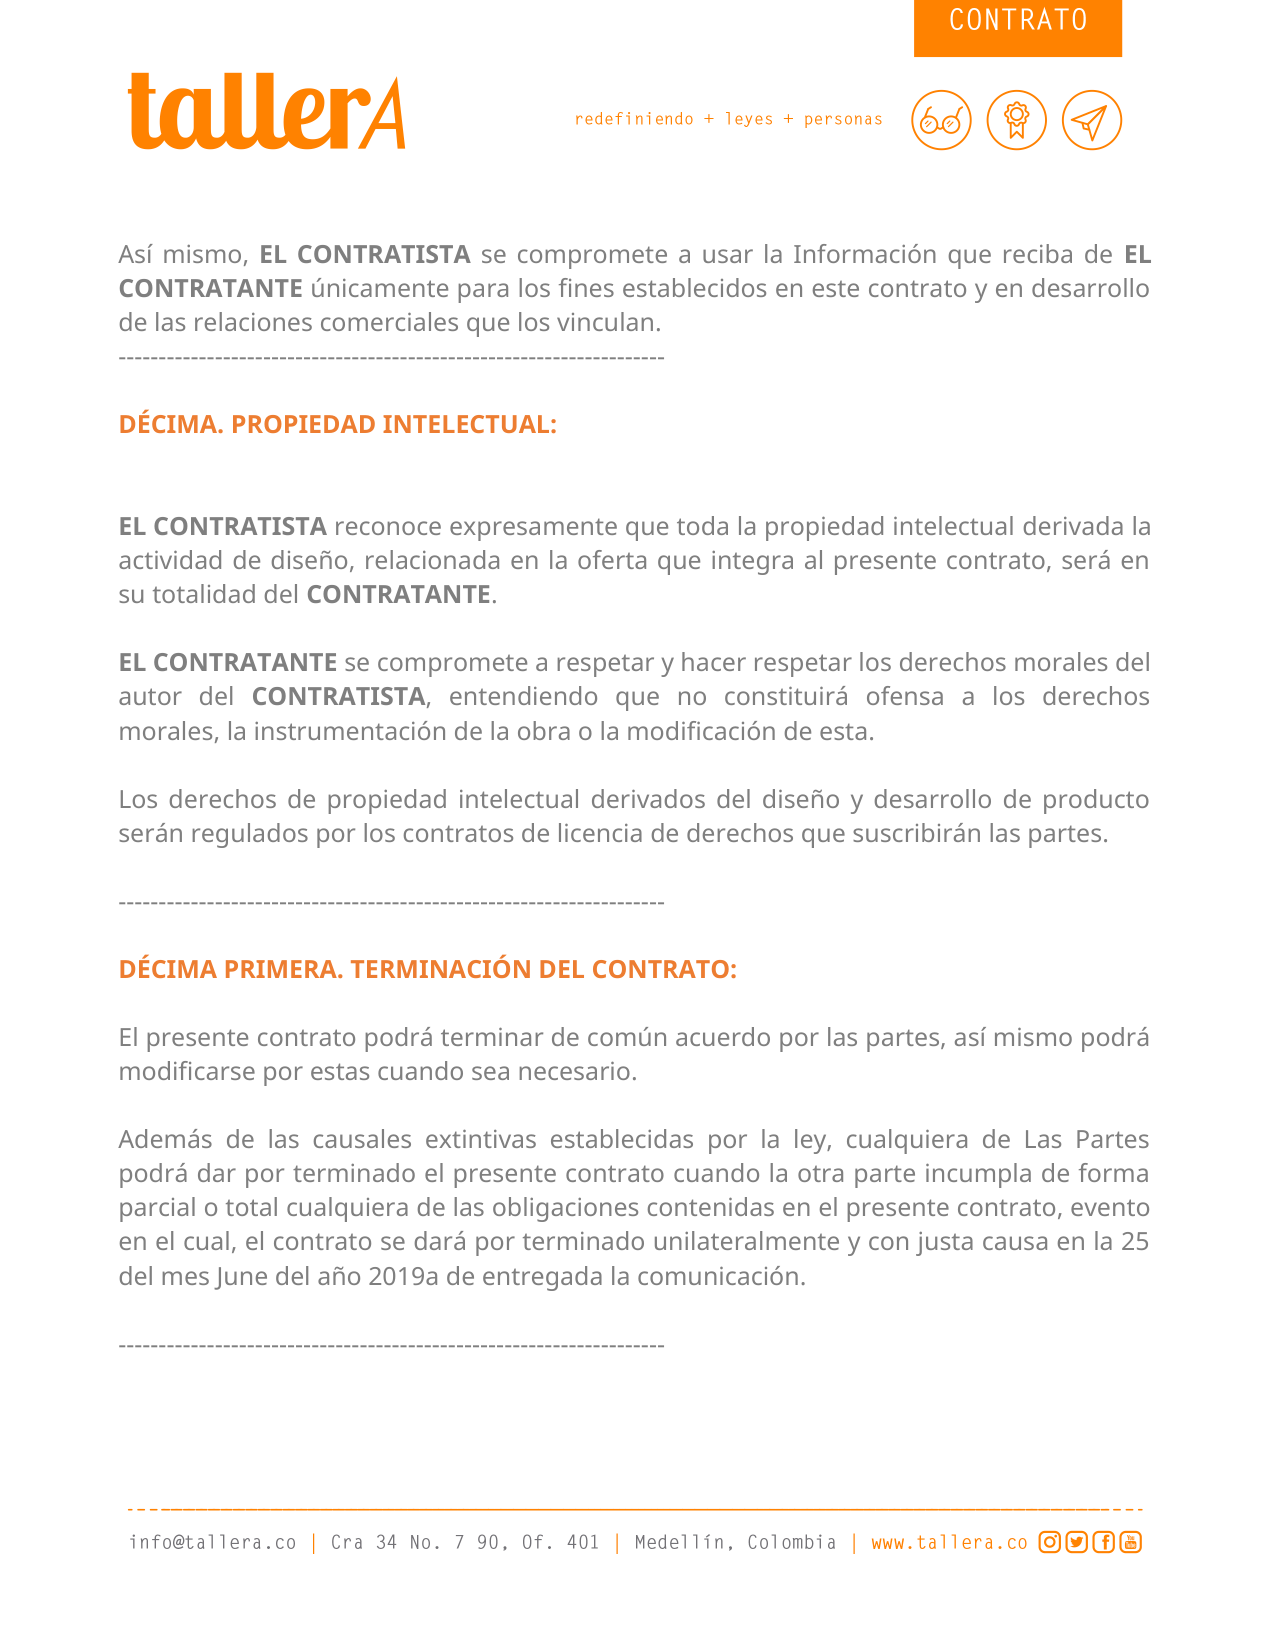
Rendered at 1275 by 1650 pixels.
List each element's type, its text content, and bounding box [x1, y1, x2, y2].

text El presente contrato podrá terminar de común acuerdo por las partes, así mismo podrá modificarse por estas cuando sea necesario. [118, 1020, 1152, 1088]
text -------------------------------------------------------------------- [118, 338, 1152, 372]
picture [0, 0, 1273, 1636]
text DÉCIMA. PROPIEDAD INTELECTUAL: [118, 407, 1152, 441]
text EL CONTRATANTE se compromete a respetar y hacer respetar los derechos morales del autor del CONTRATISTA, entendiendo que no constituirá ofensa a los derechos morales, la instrumentación de la obra o la modificación de esta. [118, 645, 1152, 747]
text Así mismo, EL CONTRATISTA se compromete a usar la Información que reciba de EL CONTRATANTE únicamente para los fines establecidos en este contrato y en desarrollo de las relaciones comerciales que los vinculan. [118, 236, 1152, 338]
text DÉCIMA PRIMERA. TERMINACIÓN DEL CONTRATO: [118, 952, 1152, 986]
text -------------------------------------------------------------------- [118, 883, 1152, 917]
text Los derechos de propiedad intelectual derivados del diseño y desarrollo de producto serán regulados por los contratos de licencia de derechos que suscribirán las partes. [118, 781, 1152, 849]
text Además de las causales extintivas establecidas por la ley, cualquiera de Las Partes podrá dar por terminado el presente contrato cuando la otra parte incumpla de forma parcial o total cualquiera de las obligaciones contenidas en el presente contrato, evento en el cual, el contrato se dará por terminado unilateralmente y con justa causa en la 25 del mes June del año 2019a de entregada la comunicación. [118, 1122, 1152, 1292]
text -------------------------------------------------------------------- [118, 1326, 1152, 1360]
text EL CONTRATISTA reconoce expresamente que toda la propiedad intelectual derivada la actividad de diseño, relacionada en la oferta que integra al presente contrato, será en su totalidad del CONTRATANTE. [118, 509, 1152, 611]
